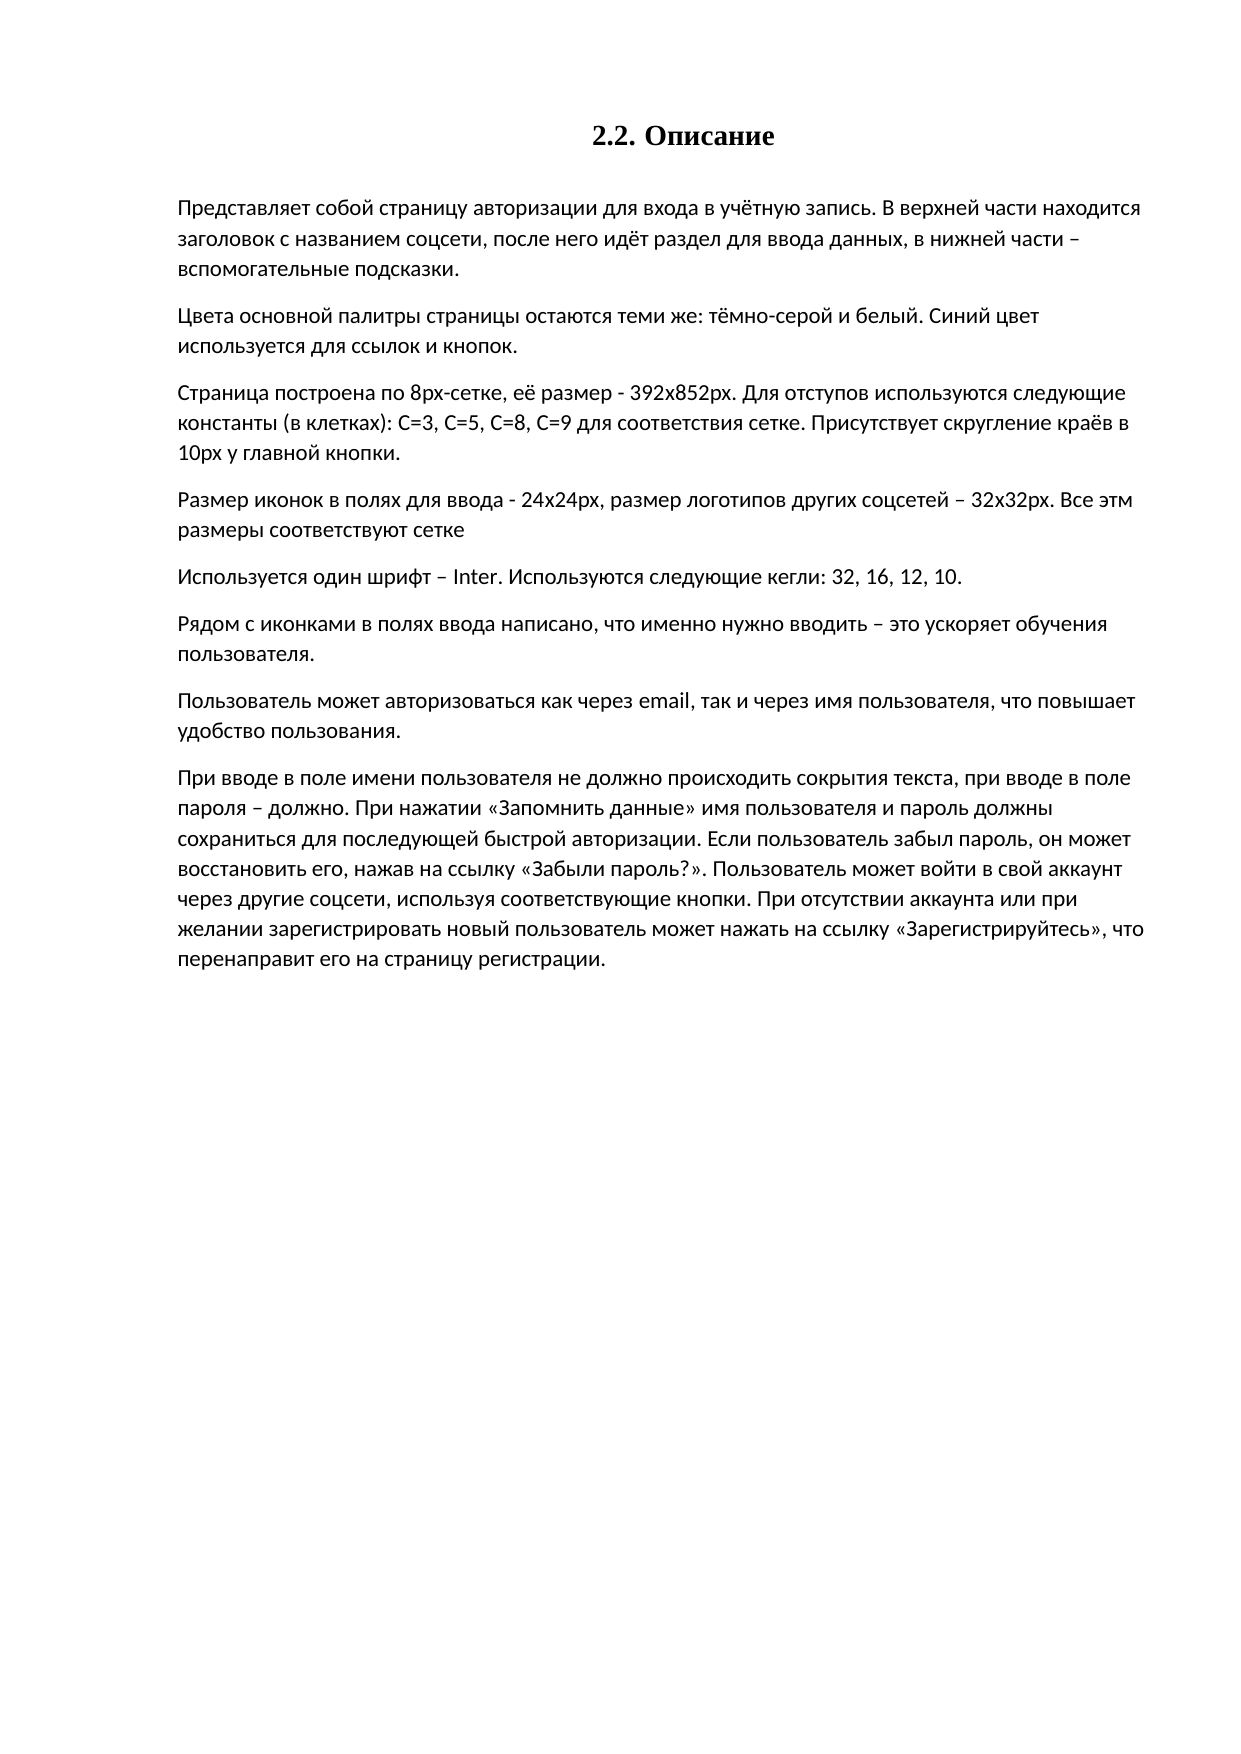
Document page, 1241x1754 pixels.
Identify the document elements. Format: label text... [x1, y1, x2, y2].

text Рядом с иконками в полях ввода написано, что именно нужно вводить – это ускоряет обучения пользователя. [177, 609, 1152, 667]
text Используется один шрифт – Inter. Используются следующие кегли: 32, 16, 12, 10. [177, 562, 1152, 590]
text При вводе в поле имени пользователя не должно происходить сокрытия текста, при вводе в поле пароля – должно. При нажатии «Запомнить данные» имя пользователя и пароль должны сохраниться для последующей быстрой авторизации. Если пользователь забыл пароль, он может восстановить его, нажав на ссылку «Забыли пароль?». Пользователь может войти в свой аккаунт через другие соцсети, используя соответствующие кнопки. При отсутствии аккаунта или при желании зарегистрировать новый пользователь может нажать на ссылку «Зарегистрируйтесь», что перенаправит его на страницу регистрации. [177, 763, 1152, 972]
text Пользователь может авторизоваться как через email, так и через имя пользователя, что повышает удобство пользования. [177, 686, 1152, 744]
text Цвета основной палитры страницы остаются теми же: тёмно-серой и белый. Синий цвет используется для ссылок и кнопок. [177, 301, 1152, 359]
text Размер иконок в полях для ввода - 24x24px, размер логотипов других соцсетей – 32x32px. Все этм размеры соответствуют сетке [177, 485, 1152, 543]
subtitle Описание [215, 118, 1152, 152]
text Представляет собой страницу авторизации для входа в учётную запись. В верхней части находится заголовок с названием соцсети, после него идёт раздел для ввода данных, в нижней части – вспомогательные подсказки. [177, 193, 1152, 282]
text Страница построена по 8px-сетке, её размер - 392x852px. Для отступов используются следующие константы (в клетках): C=3, C=5, C=8, C=9 для соответствия сетке. Присутствует скругление краёв в 10px у главной кнопки. [177, 378, 1152, 466]
